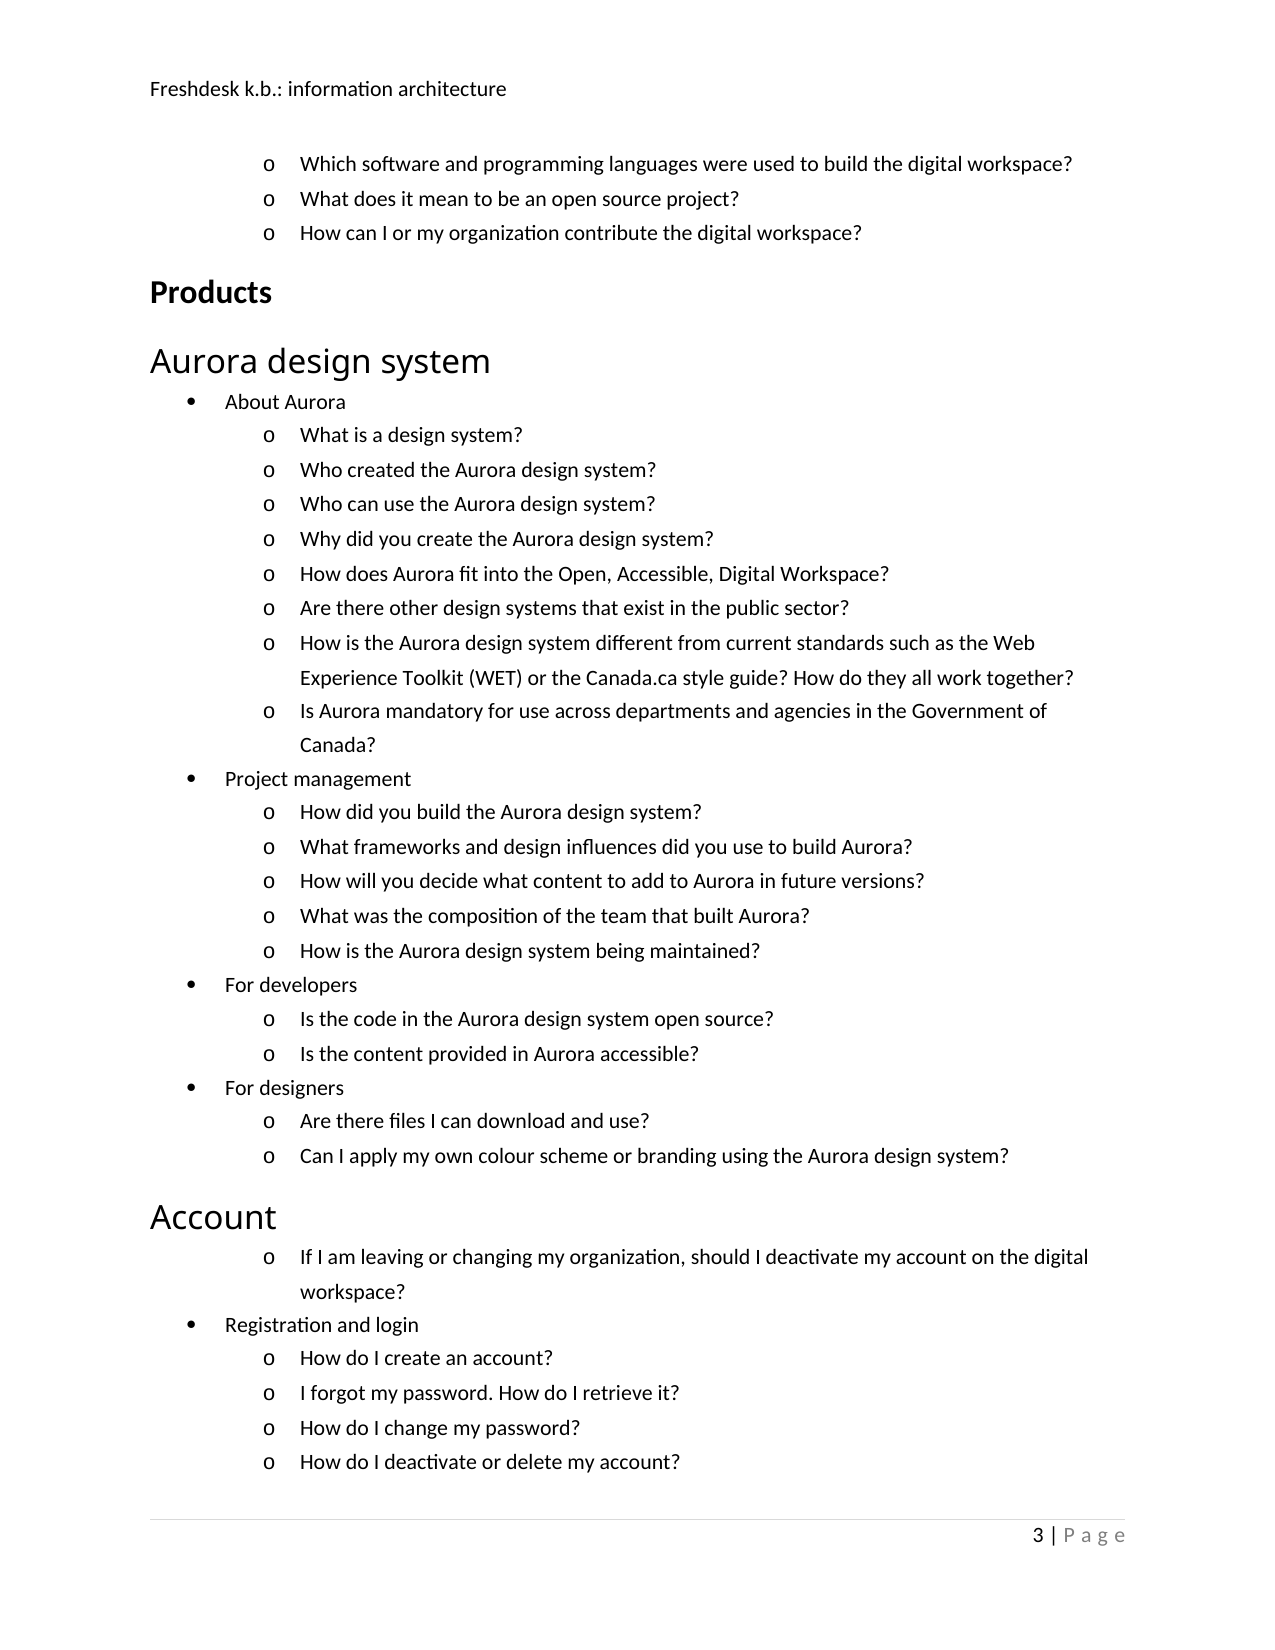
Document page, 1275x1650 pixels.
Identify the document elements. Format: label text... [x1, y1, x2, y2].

list Which software and programming languages were used to build the digital workspace? [262, 150, 1125, 178]
list I forgot my password. How do I retrieve it? [262, 1379, 1125, 1407]
list Who created the Aurora design system? [262, 456, 1125, 484]
list What is a design system? [262, 421, 1125, 449]
subtitle Aurora design system [150, 338, 1125, 384]
list Why did you create the Aurora design system? [262, 525, 1125, 553]
list Who can use the Aurora design system? [262, 491, 1125, 518]
list For developers [187, 972, 1125, 998]
list Is the content provided in Aurora accessible? [262, 1040, 1125, 1067]
list What frameworks and design influences did you use to build Aurora? [262, 833, 1125, 861]
list How is the Aurora design system different from current standards such as the Web Experience Toolkit (WET) or the Canada.ca style guide? How do they all work together? [262, 629, 1125, 690]
list Are there other design systems that exist in the public sector? [262, 594, 1125, 622]
list If I am leaving or changing my organization, should I deactivate my account on the digital workspace? [262, 1243, 1125, 1304]
subtitle Account [150, 1194, 1125, 1239]
list Registration and login [187, 1311, 1125, 1338]
list What does it mean to be an open source project? [262, 185, 1125, 212]
list How will you decide what content to add to Aurora in future versions? [262, 868, 1125, 895]
list How did you build the Aurora design system? [262, 798, 1125, 826]
list How is the Aurora design system being maintained? [262, 937, 1125, 965]
list How do I change my password? [262, 1414, 1125, 1442]
list Are there files I can download and use? [262, 1108, 1125, 1136]
list What was the composition of the team that built Aurora? [262, 902, 1125, 930]
list How does Aurora fit into the Open, Accessible, Digital Workspace? [262, 560, 1125, 588]
list How do I deactivate or delete my account? [262, 1448, 1125, 1476]
text Products [150, 271, 1125, 311]
list How do I create an account? [262, 1344, 1125, 1372]
list Can I apply my own colour scheme or branding using the Aurora design system? [262, 1142, 1125, 1170]
list How can I or my organization contribute the digital workspace? [262, 219, 1125, 247]
list For designers [187, 1074, 1125, 1101]
list Is the code in the Aurora design system open source? [262, 1005, 1125, 1033]
list Is Aurora mandatory for use across departments and agencies in the Government of Canada? [262, 697, 1125, 758]
list Project management [187, 765, 1125, 792]
list About Aurora [187, 388, 1125, 414]
